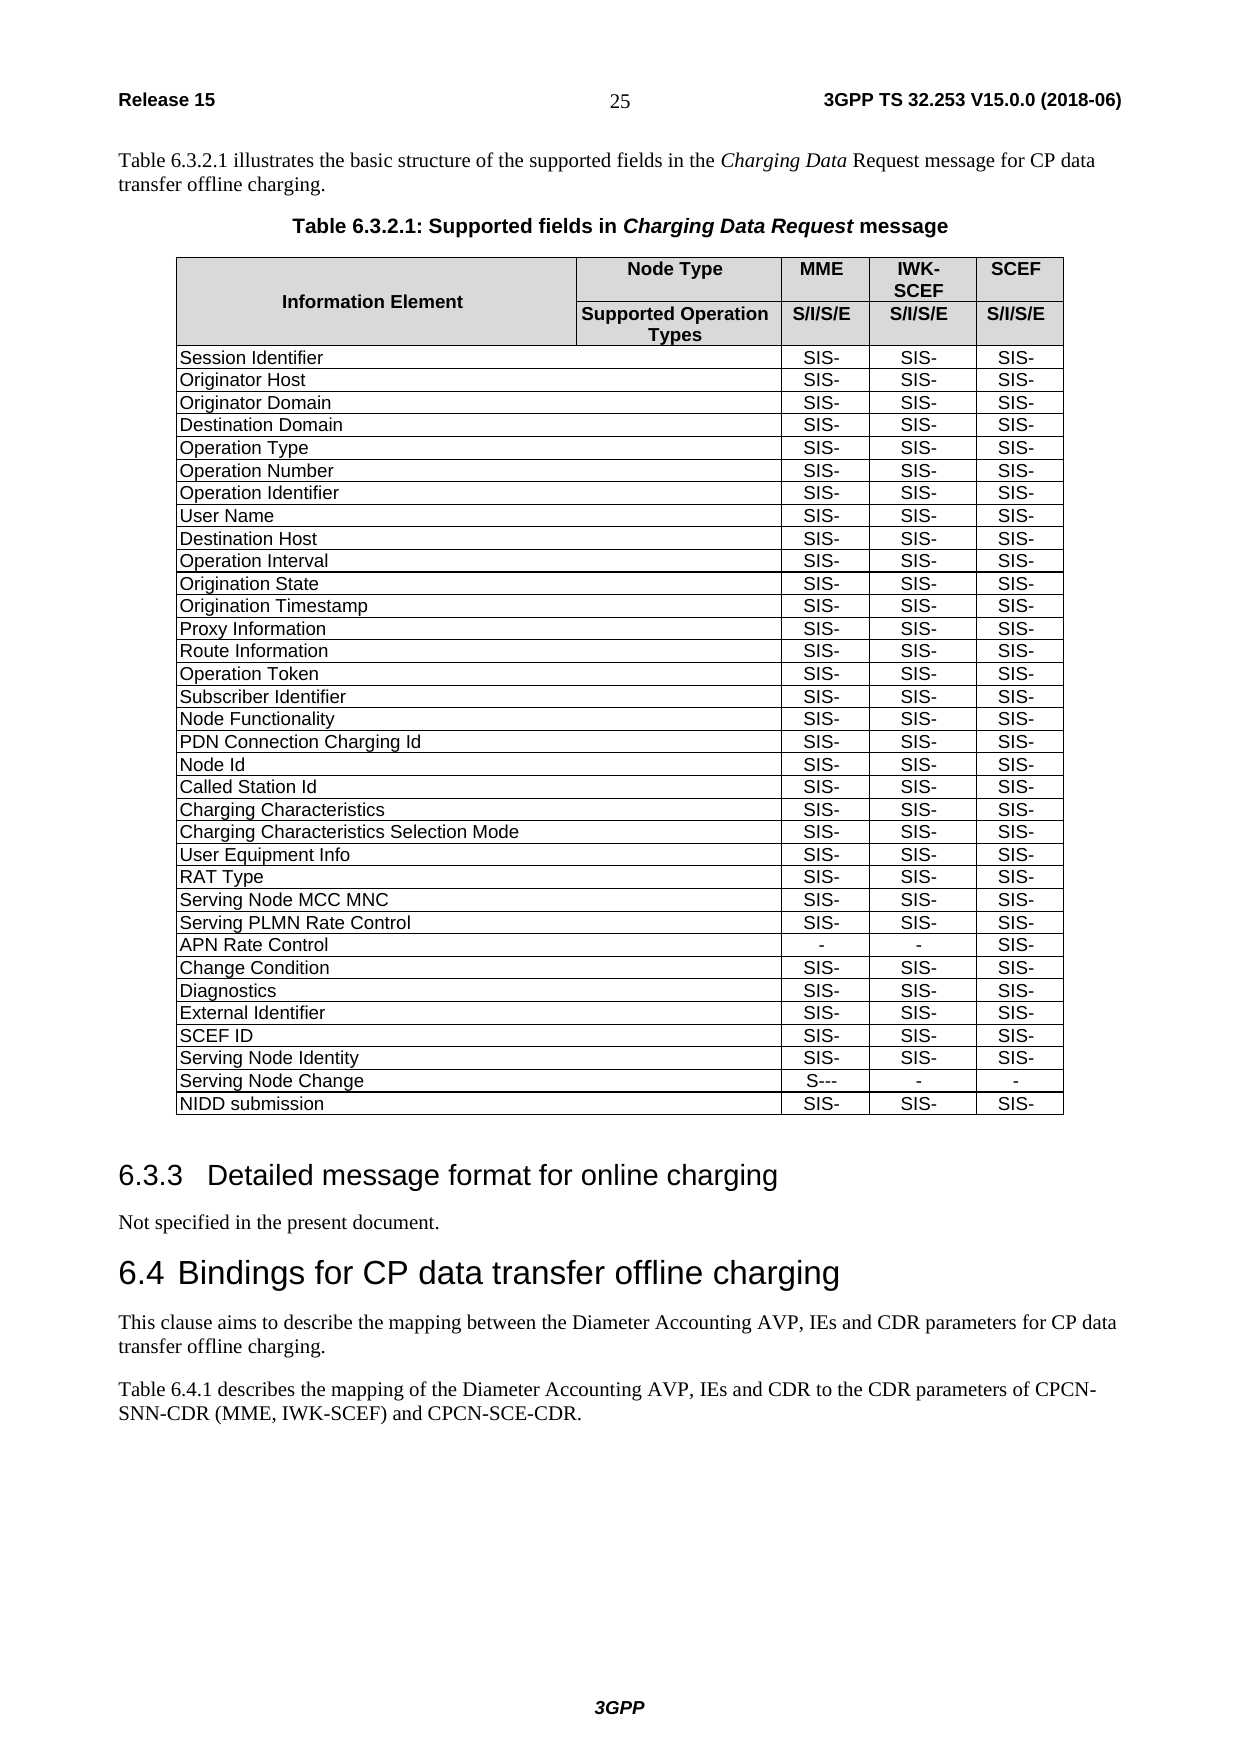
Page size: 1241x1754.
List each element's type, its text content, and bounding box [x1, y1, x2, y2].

table_cell SIS- [870, 595, 976, 617]
table_cell SIS- [977, 618, 1063, 639]
table_cell SIS- [977, 1047, 1063, 1069]
table_cell Destination Host [177, 527, 781, 549]
table_cell Operation Token [177, 663, 781, 684]
table_cell Diagnostics [177, 979, 781, 1001]
table_cell Origination Timestamp [177, 595, 781, 617]
table_cell SIS- [977, 957, 1063, 978]
table_cell SIS- [870, 550, 976, 571]
table_cell Destination Domain [177, 414, 781, 436]
table_cell SIS- [782, 527, 869, 549]
table_cell SIS- [870, 1093, 976, 1114]
table_cell User Name [177, 505, 781, 526]
table_cell SIS- [977, 912, 1063, 933]
table_header IWK-SCEF [870, 258, 976, 301]
table_cell SIS- [870, 844, 976, 865]
table_cell SIS- [977, 979, 1063, 1001]
table_cell SIS- [977, 1093, 1063, 1114]
table_cell SIS- [782, 1047, 869, 1069]
subtitle 6.3.3 Detailed message format for online charging [118, 1158, 1122, 1191]
table_cell SIS- [782, 1025, 869, 1046]
table_cell SIS- [977, 437, 1063, 458]
table_cell SCEF ID [177, 1025, 781, 1046]
table_cell S/I/S/E [782, 302, 869, 345]
table_cell - [870, 1070, 976, 1091]
table_cell SIS- [870, 663, 976, 684]
table_cell S/I/S/E [870, 302, 976, 345]
table_cell Operation Interval [177, 550, 781, 571]
table_header MME [782, 258, 869, 301]
table_cell SIS- [870, 1047, 976, 1069]
table_cell - [977, 1070, 1063, 1091]
table_cell SIS- [782, 505, 869, 526]
table_cell SIS- [870, 889, 976, 911]
table_cell SIS- [782, 686, 869, 707]
table_cell SIS- [782, 799, 869, 820]
table_cell SIS- [782, 663, 869, 684]
table_cell S--- [782, 1070, 869, 1091]
table_cell SIS- [977, 640, 1063, 662]
table_cell SIS- [977, 482, 1063, 504]
table_cell SIS- [977, 866, 1063, 888]
table_cell SIS- [977, 686, 1063, 707]
table_cell SIS- [782, 912, 869, 933]
table_cell Change Condition [177, 957, 781, 978]
table_cell Charging Characteristics [177, 799, 781, 820]
table_cell SIS- [977, 708, 1063, 730]
table_cell SIS- [870, 731, 976, 752]
table_cell Origination State [177, 573, 781, 594]
table_cell SIS- [870, 482, 976, 504]
table_cell Node Functionality [177, 708, 781, 730]
table_cell SIS- [977, 844, 1063, 865]
table_cell SIS- [782, 550, 869, 571]
text Not specified in the present document. [118, 1210, 1122, 1234]
table_cell RAT Type [177, 866, 781, 888]
table_cell SIS- [977, 821, 1063, 843]
table_cell SIS- [782, 1002, 869, 1023]
table_cell SIS- [977, 1002, 1063, 1023]
table_cell SIS- [782, 346, 869, 368]
table_cell Session Identifier [177, 346, 781, 368]
table_cell SIS- [977, 460, 1063, 481]
table_cell SIS- [870, 776, 976, 797]
table_cell SIS- [782, 866, 869, 888]
table_cell SIS- [782, 844, 869, 865]
table_cell SIS- [977, 414, 1063, 436]
table_cell PDN Connection Charging Id [177, 731, 781, 752]
table_cell SIS- [870, 369, 976, 391]
table_cell SIS- [782, 618, 869, 639]
table_cell NIDD submission [177, 1093, 781, 1114]
table_cell Proxy Information [177, 618, 781, 639]
table_cell SIS- [977, 889, 1063, 911]
table_header Information Element [177, 258, 576, 345]
table_cell SIS- [870, 866, 976, 888]
table_cell SIS- [977, 595, 1063, 617]
table_cell SIS- [870, 460, 976, 481]
table_cell SIS- [782, 1093, 869, 1114]
table_cell Subscriber Identifier [177, 686, 781, 707]
table_cell SIS- [782, 753, 869, 775]
table_cell SIS- [977, 573, 1063, 594]
table_cell SIS- [782, 414, 869, 436]
table_cell Serving Node Change [177, 1070, 781, 1091]
table_cell SIS- [870, 414, 976, 436]
table_header Node Type [577, 258, 781, 301]
table_cell SIS- [782, 889, 869, 911]
table_cell Operation Type [177, 437, 781, 458]
table_cell Operation Identifier [177, 482, 781, 504]
table_cell SIS- [870, 979, 976, 1001]
table_cell SIS- [782, 482, 869, 504]
table_cell Charging Characteristics Selection Mode [177, 821, 781, 843]
table_cell User Equipment Info [177, 844, 781, 865]
table_cell SIS- [782, 957, 869, 978]
table_cell SIS- [870, 640, 976, 662]
table_cell SIS- [870, 912, 976, 933]
table_cell Serving Node MCC MNC [177, 889, 781, 911]
table_cell SIS- [870, 527, 976, 549]
table_cell SIS- [977, 776, 1063, 797]
text Table 6.3.2.1 illustrates the basic structure of the supported fields in the Charging Data Request message for CP data transfer offline charging. [118, 147, 1122, 196]
table_cell SIS- [870, 1002, 976, 1023]
table_cell SIS- [870, 392, 976, 413]
table_cell SIS- [977, 505, 1063, 526]
table_cell SIS- [782, 776, 869, 797]
table_cell SIS- [977, 369, 1063, 391]
table_cell Serving PLMN Rate Control [177, 912, 781, 933]
table_cell SIS- [782, 640, 869, 662]
table_cell SIS- [782, 460, 869, 481]
table_cell External Identifier [177, 1002, 781, 1023]
text Table 6.3.2.1: Supported fields in Charging Data Request message [118, 214, 1122, 238]
table_cell SIS- [870, 618, 976, 639]
table_cell SIS- [870, 821, 976, 843]
table_cell SIS- [977, 1025, 1063, 1046]
table_cell SIS- [782, 437, 869, 458]
table_cell SIS- [977, 550, 1063, 571]
table_cell Serving Node Identity [177, 1047, 781, 1069]
table_cell - [782, 934, 869, 956]
table_cell S/I/S/E [977, 302, 1063, 345]
table_cell SIS- [977, 392, 1063, 413]
table_cell SIS- [782, 708, 869, 730]
table_cell SIS- [977, 346, 1063, 368]
table_cell Supported Operation Types [577, 302, 781, 345]
subtitle 6.4 Bindings for CP data transfer offline charging [118, 1253, 1122, 1291]
text Table 6.4.1 describes the mapping of the Diameter Accounting AVP, IEs and CDR to the CDR parameters of CPCN-SNN-CDR (MME, IWK-SCEF) and CPCN-SCE-CDR. [118, 1377, 1122, 1425]
table_cell SIS- [870, 686, 976, 707]
table_cell SIS- [870, 708, 976, 730]
table_cell SIS- [870, 957, 976, 978]
table_cell SIS- [870, 437, 976, 458]
table_cell SIS- [870, 753, 976, 775]
table_cell SIS- [870, 573, 976, 594]
table_cell SIS- [977, 527, 1063, 549]
table_cell Operation Number [177, 460, 781, 481]
table_cell SIS- [870, 505, 976, 526]
table_cell - [870, 934, 976, 956]
table_cell Called Station Id [177, 776, 781, 797]
table_cell SIS- [977, 799, 1063, 820]
table_cell APN Rate Control [177, 934, 781, 956]
table_header SCEF [977, 258, 1063, 301]
table_cell SIS- [870, 799, 976, 820]
table_cell SIS- [782, 731, 869, 752]
table_cell SIS- [977, 663, 1063, 684]
table_cell SIS- [782, 979, 869, 1001]
text This clause aims to describe the mapping between the Diameter Accounting AVP, IEs and CDR parameters for CP data transfer offline charging. [118, 1310, 1122, 1358]
table_cell Route Information [177, 640, 781, 662]
table_cell SIS- [782, 595, 869, 617]
table_cell SIS- [977, 753, 1063, 775]
table_cell SIS- [782, 821, 869, 843]
table_cell SIS- [977, 934, 1063, 956]
table_cell Originator Host [177, 369, 781, 391]
table_cell SIS- [977, 731, 1063, 752]
table_cell Originator Domain [177, 392, 781, 413]
table_cell Node Id [177, 753, 781, 775]
table_cell SIS- [782, 573, 869, 594]
table_cell SIS- [782, 392, 869, 413]
table_cell SIS- [870, 346, 976, 368]
table_cell SIS- [870, 1025, 976, 1046]
table_cell SIS- [782, 369, 869, 391]
